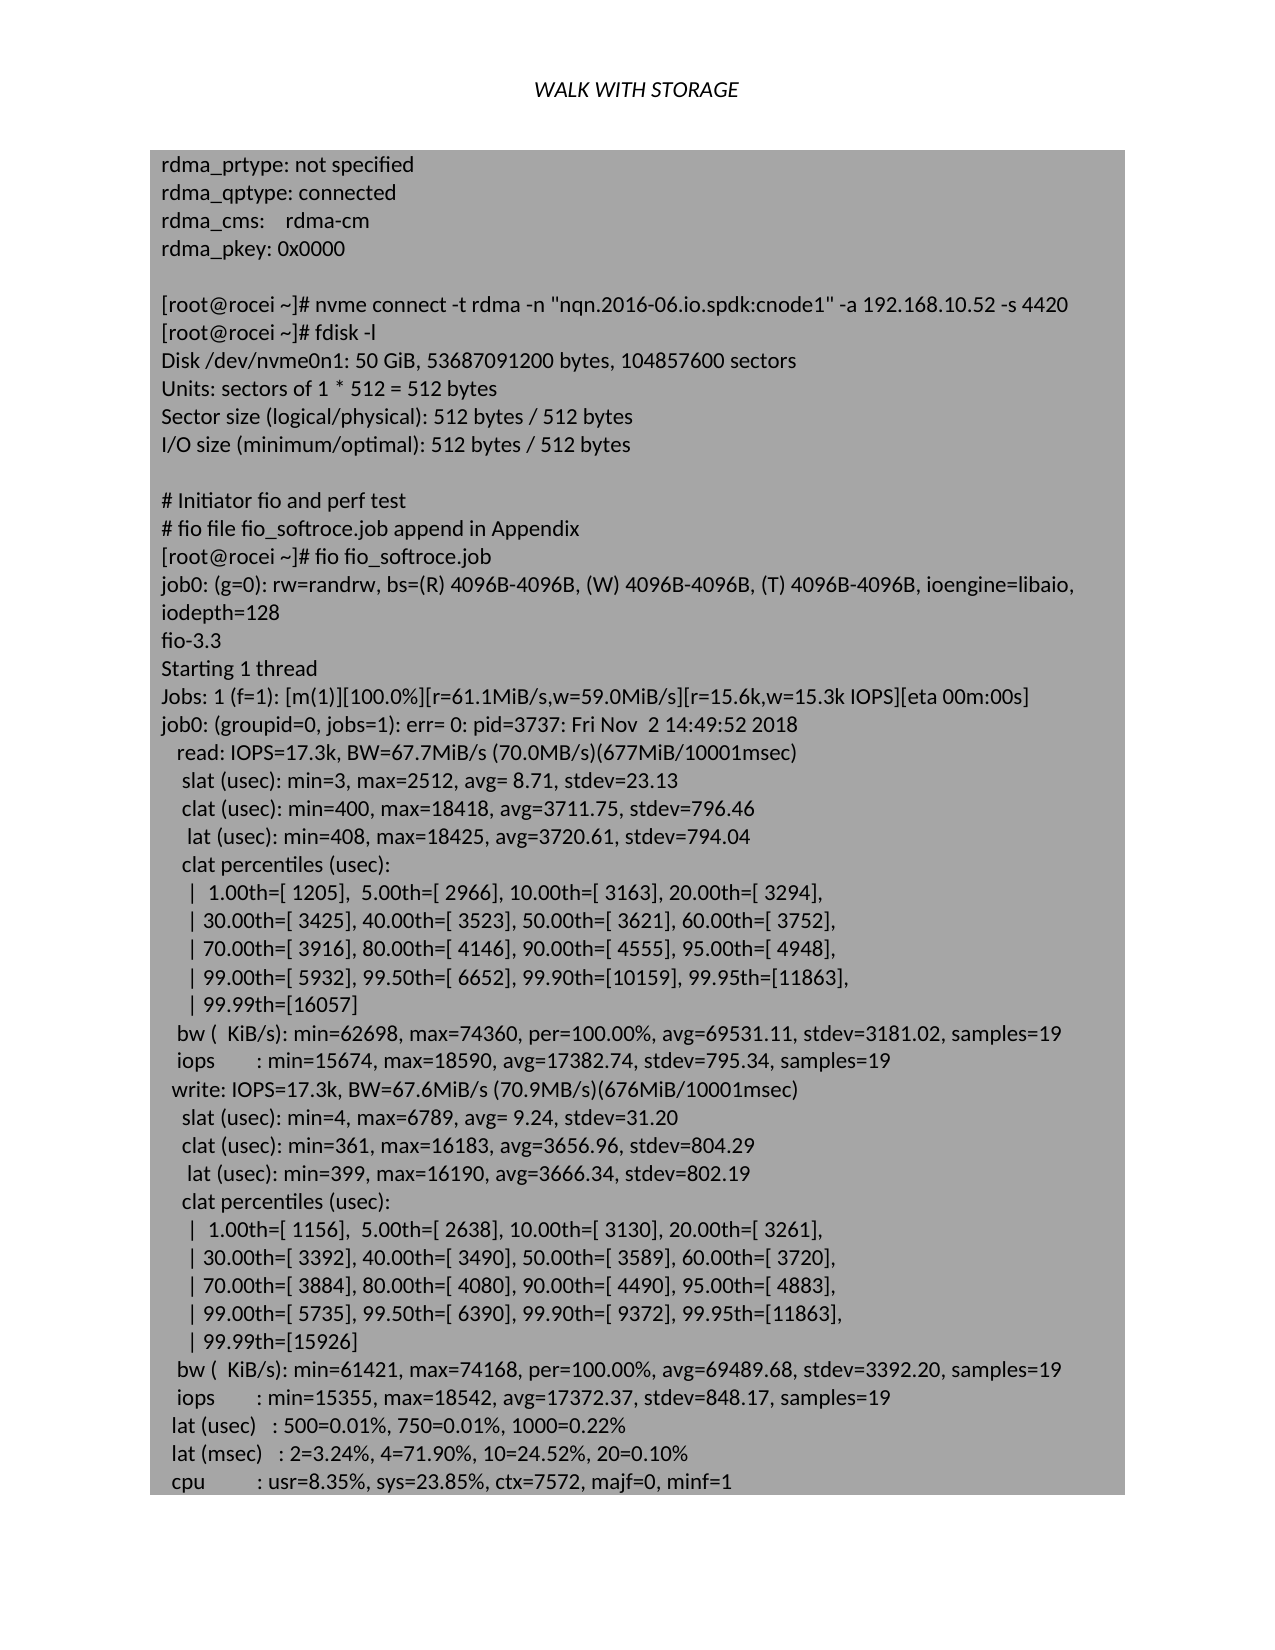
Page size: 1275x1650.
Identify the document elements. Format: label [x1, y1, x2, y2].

table_header [150, 150, 1125, 1495]
